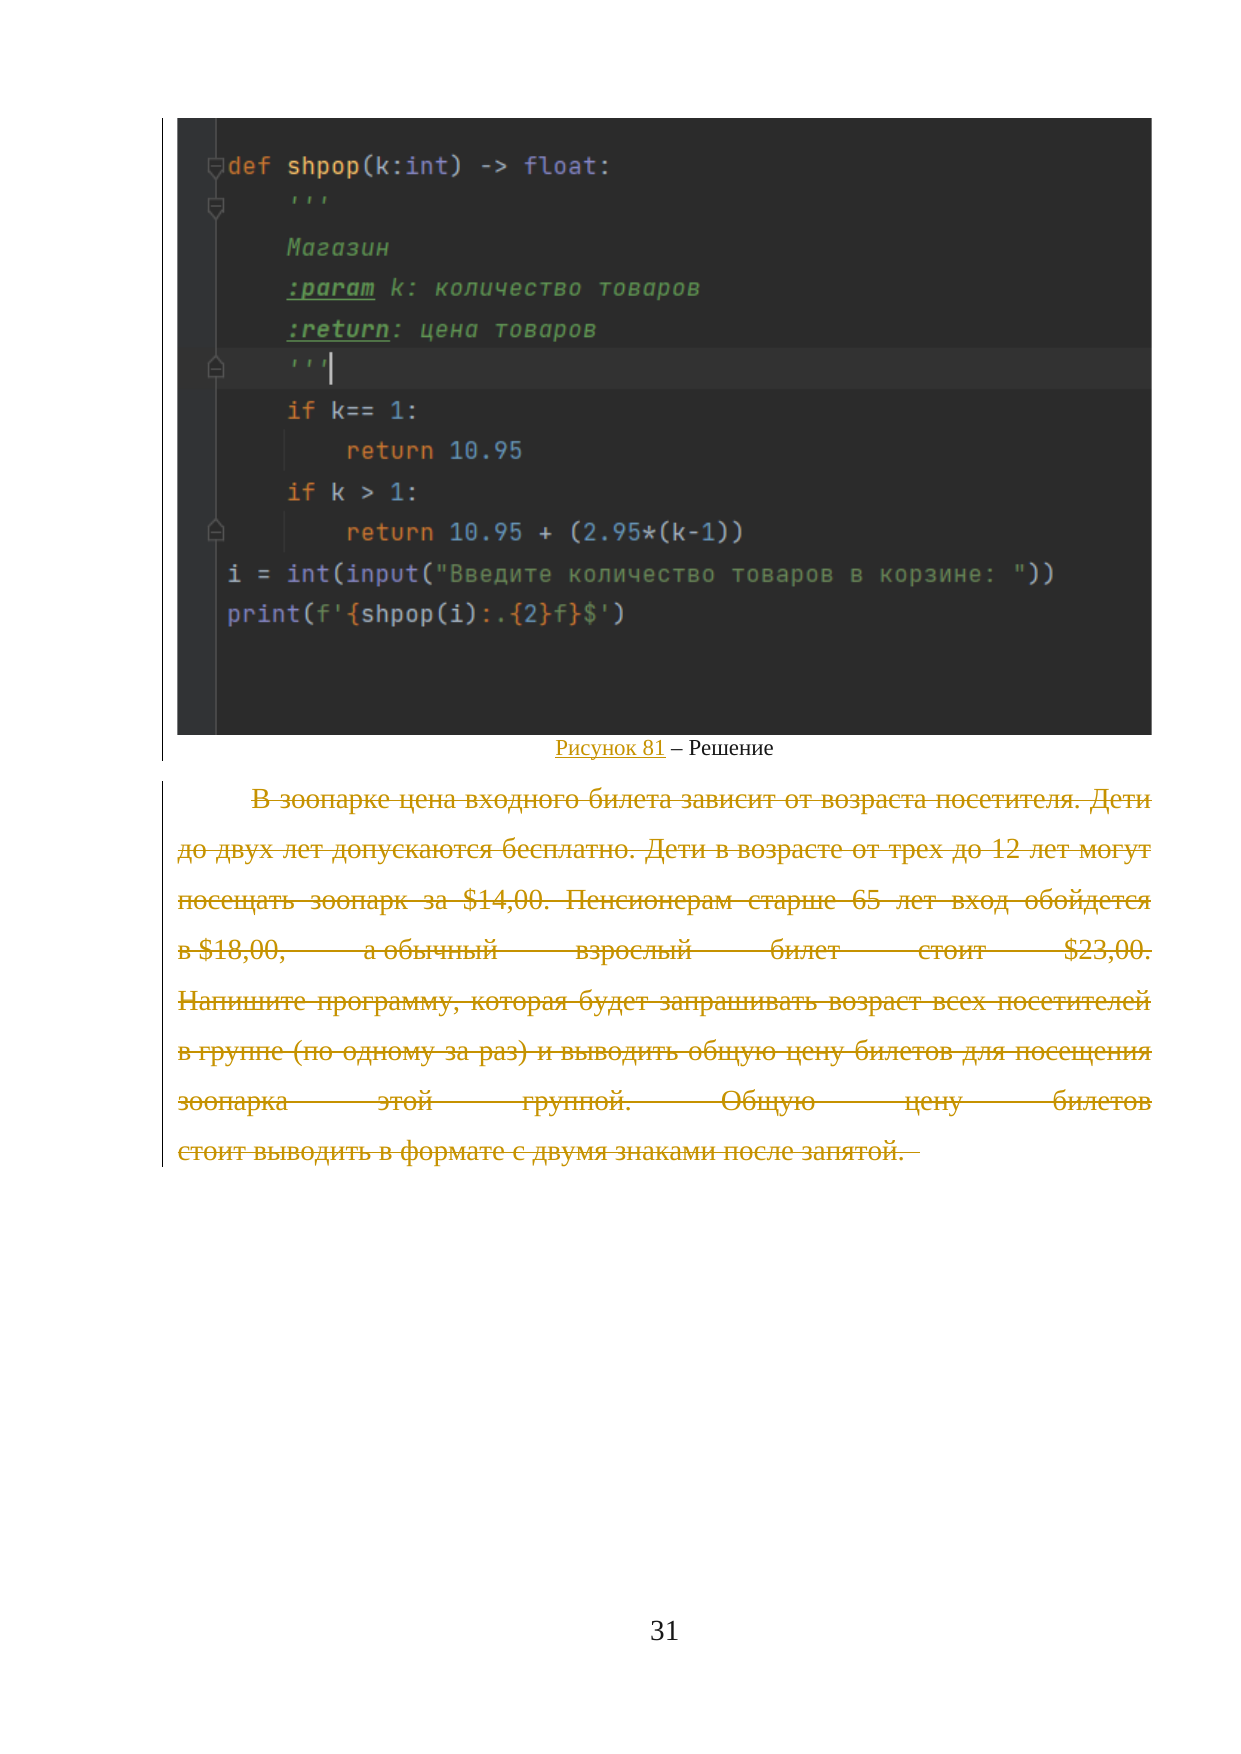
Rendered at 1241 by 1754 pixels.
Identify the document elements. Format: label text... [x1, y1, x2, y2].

text 81 – Решение [177, 735, 1152, 761]
picture [177, 118, 1152, 735]
